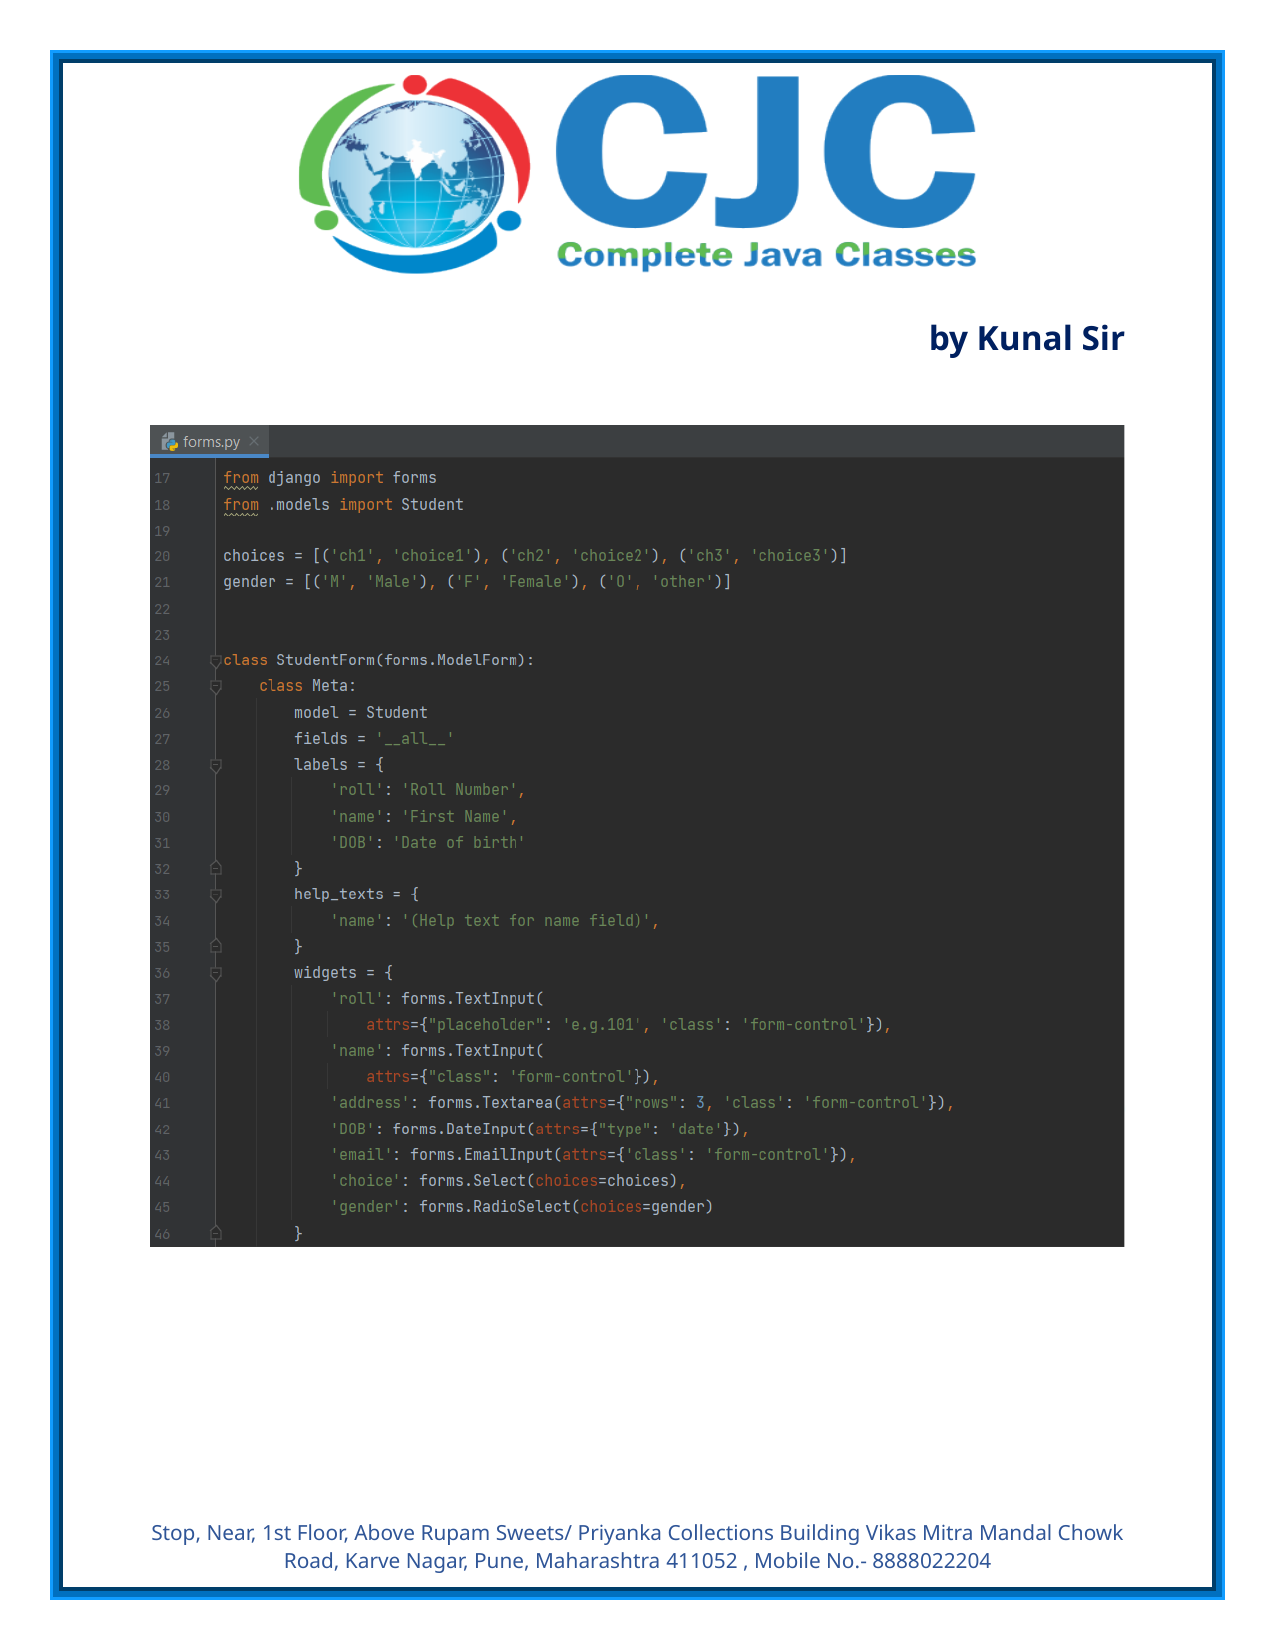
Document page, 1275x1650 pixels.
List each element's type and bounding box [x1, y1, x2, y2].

picture [298, 75, 977, 275]
picture [150, 425, 1125, 1247]
